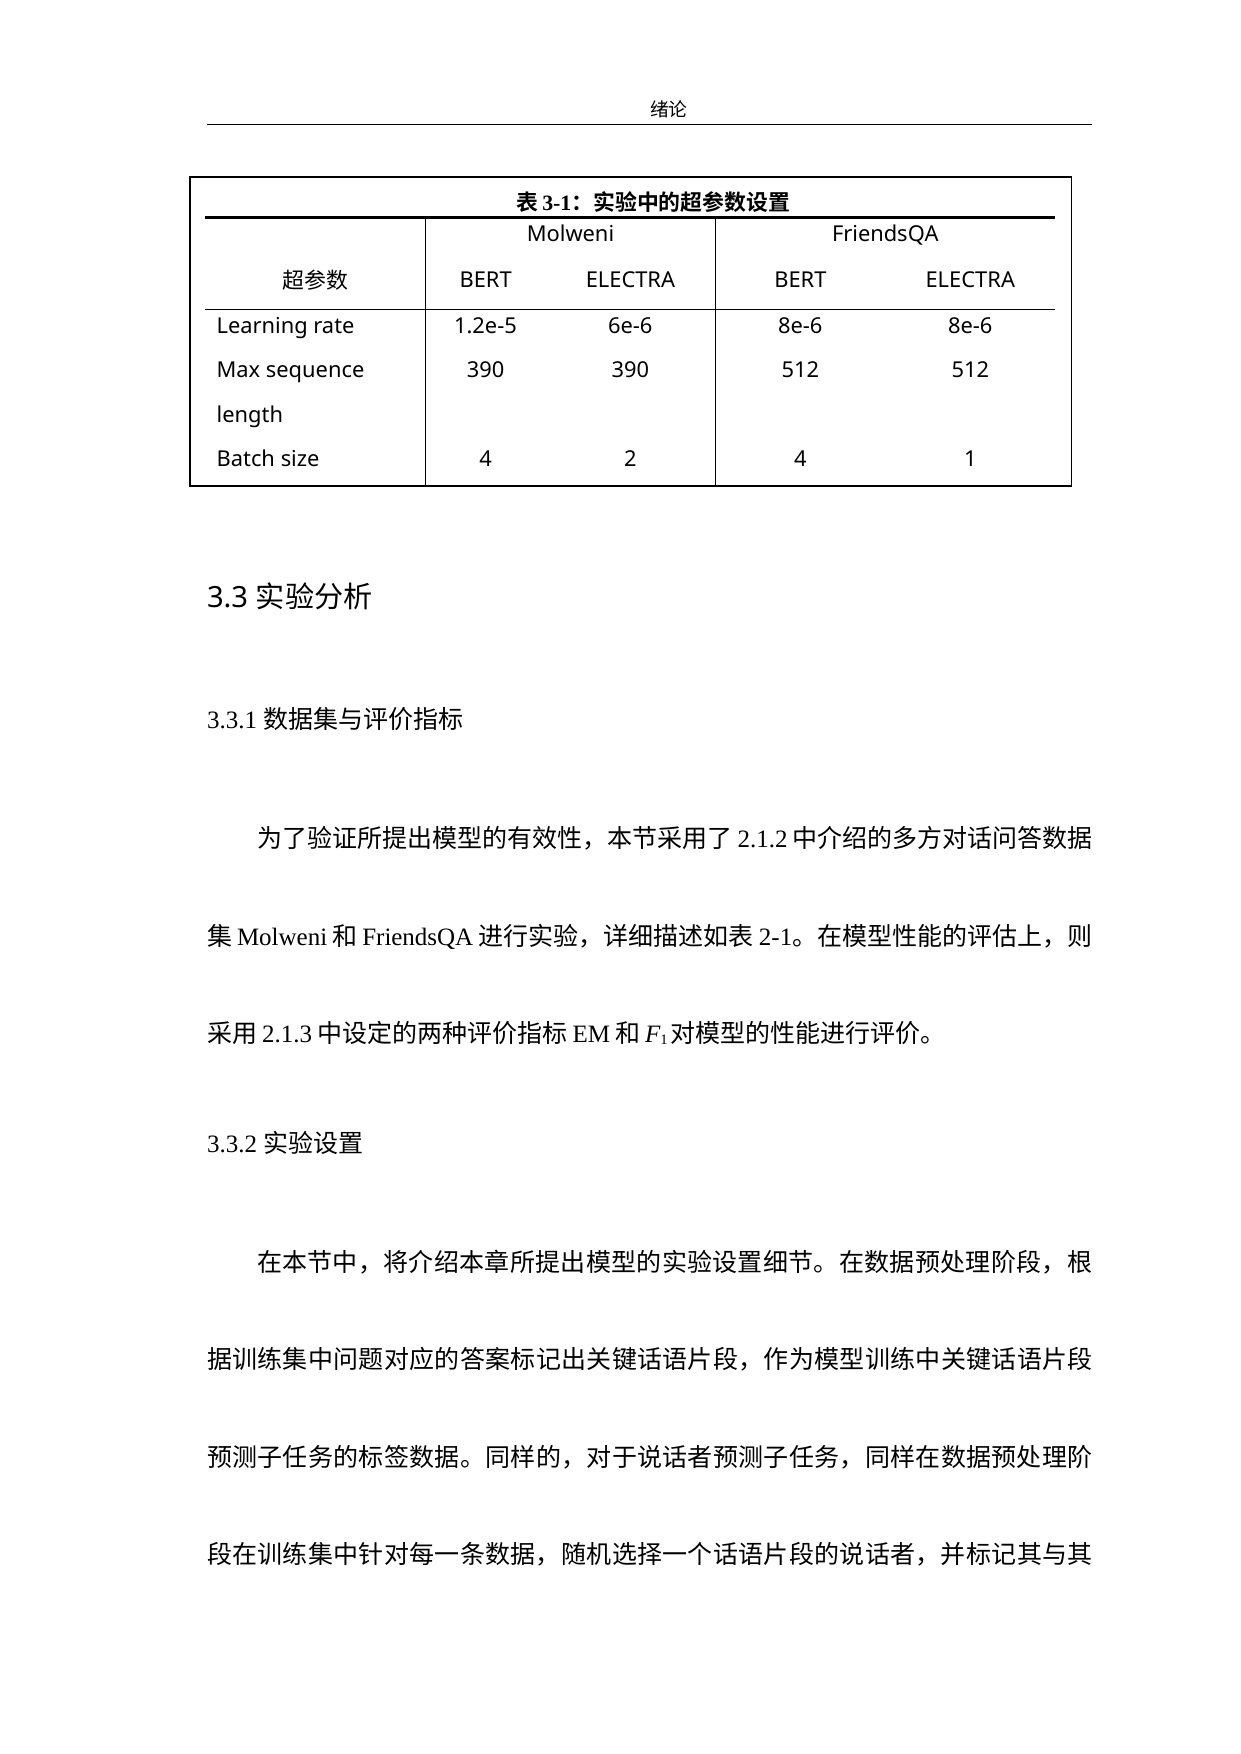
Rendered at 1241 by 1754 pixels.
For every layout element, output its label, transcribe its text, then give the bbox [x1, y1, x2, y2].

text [207, 1228, 1092, 1585]
subtitle 3.3.1 数据集与评价指标 [207, 686, 1092, 751]
text 为了验证所提出模型的有效性，本节采用了2.1.2中介绍的多方对话问答数据集Molweni和FriendsQA进行实验，详细描述如表2-1。在模型性能的评估上，则采用2.1.3中设定的两种评价指标 EM和F1对模型的性能进行评价。 [207, 804, 1092, 1064]
subtitle 3.3 实验分析 [207, 190, 1092, 628]
subtitle 3.3.2 实验设置 [207, 1109, 1092, 1174]
